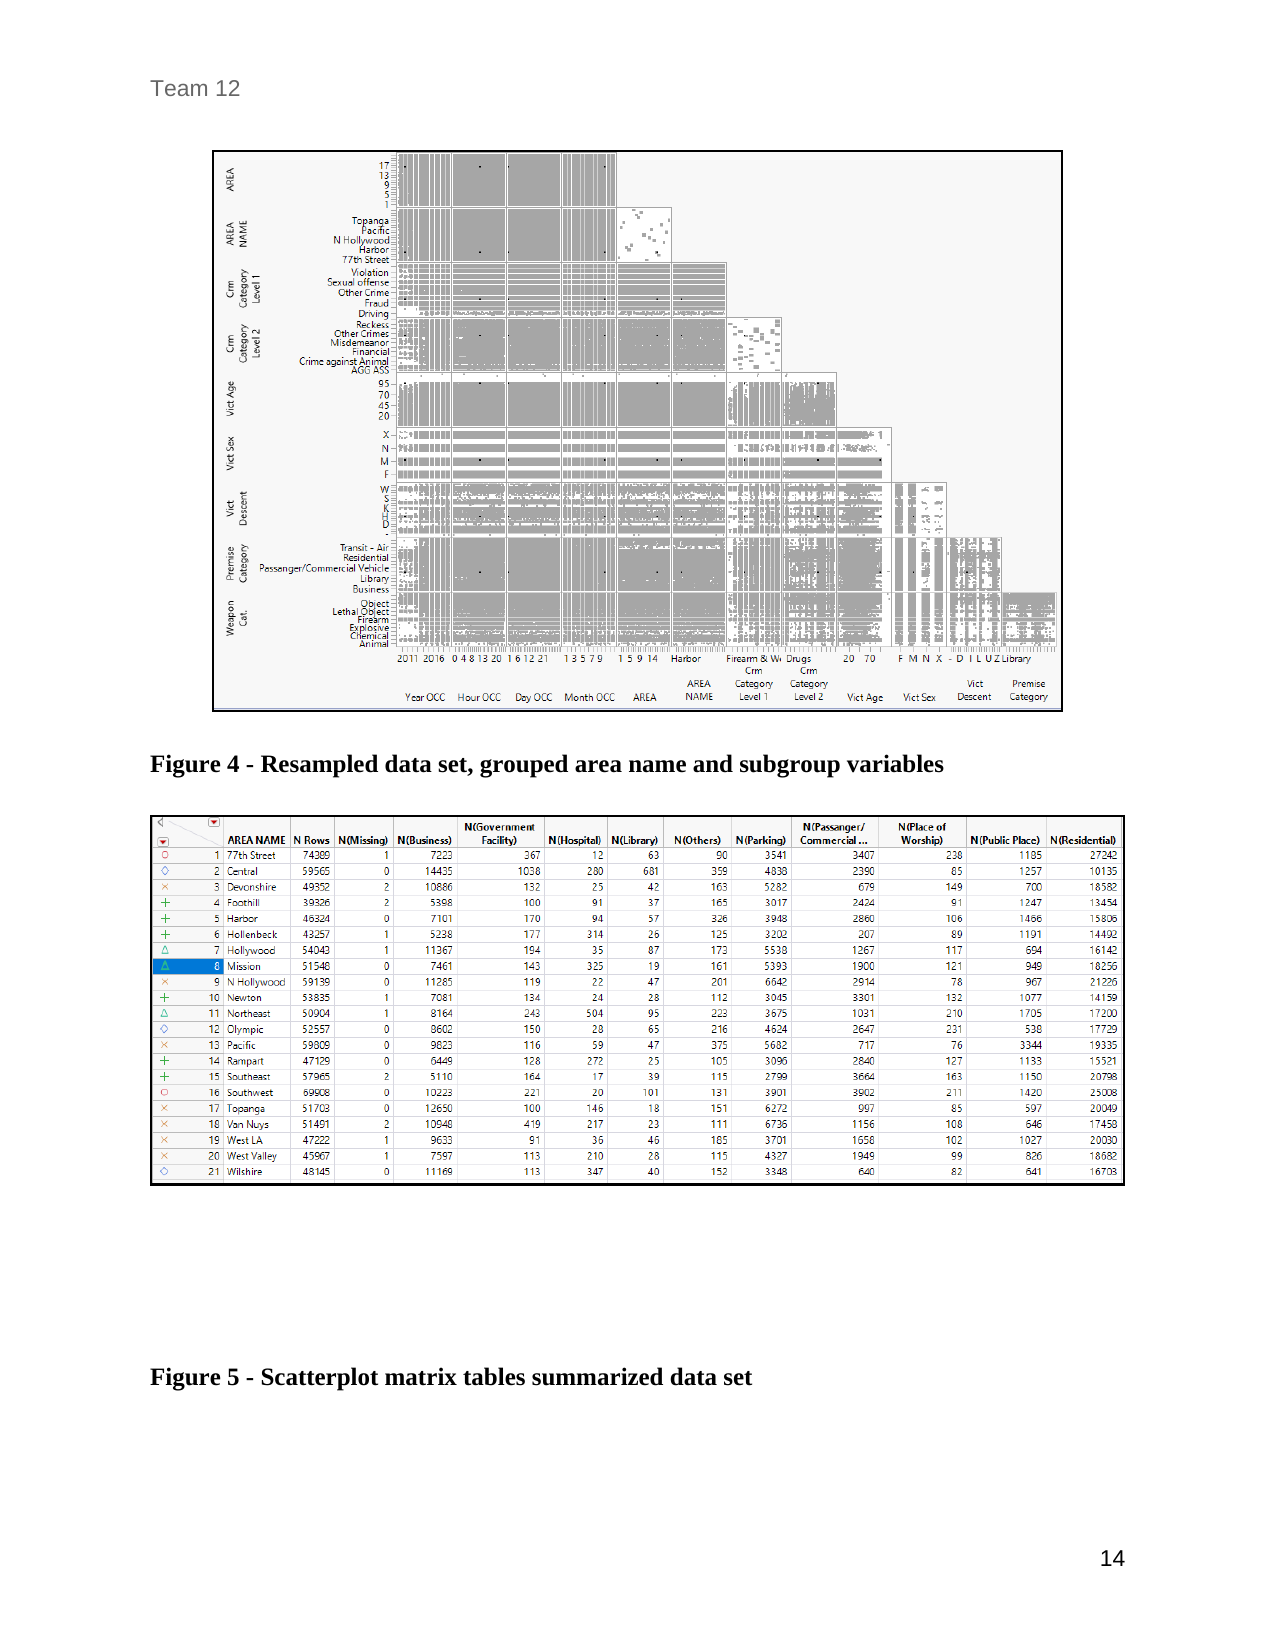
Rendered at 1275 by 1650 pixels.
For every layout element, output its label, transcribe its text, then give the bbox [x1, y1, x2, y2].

picture [152, 817, 1123, 1183]
picture [214, 152, 1061, 710]
text Figure 4 - Resampled data set, grouped area name and subgroup variables [150, 749, 1125, 777]
text Figure 5 - Scatterplot matrix tables summarized data set [150, 1362, 1125, 1391]
